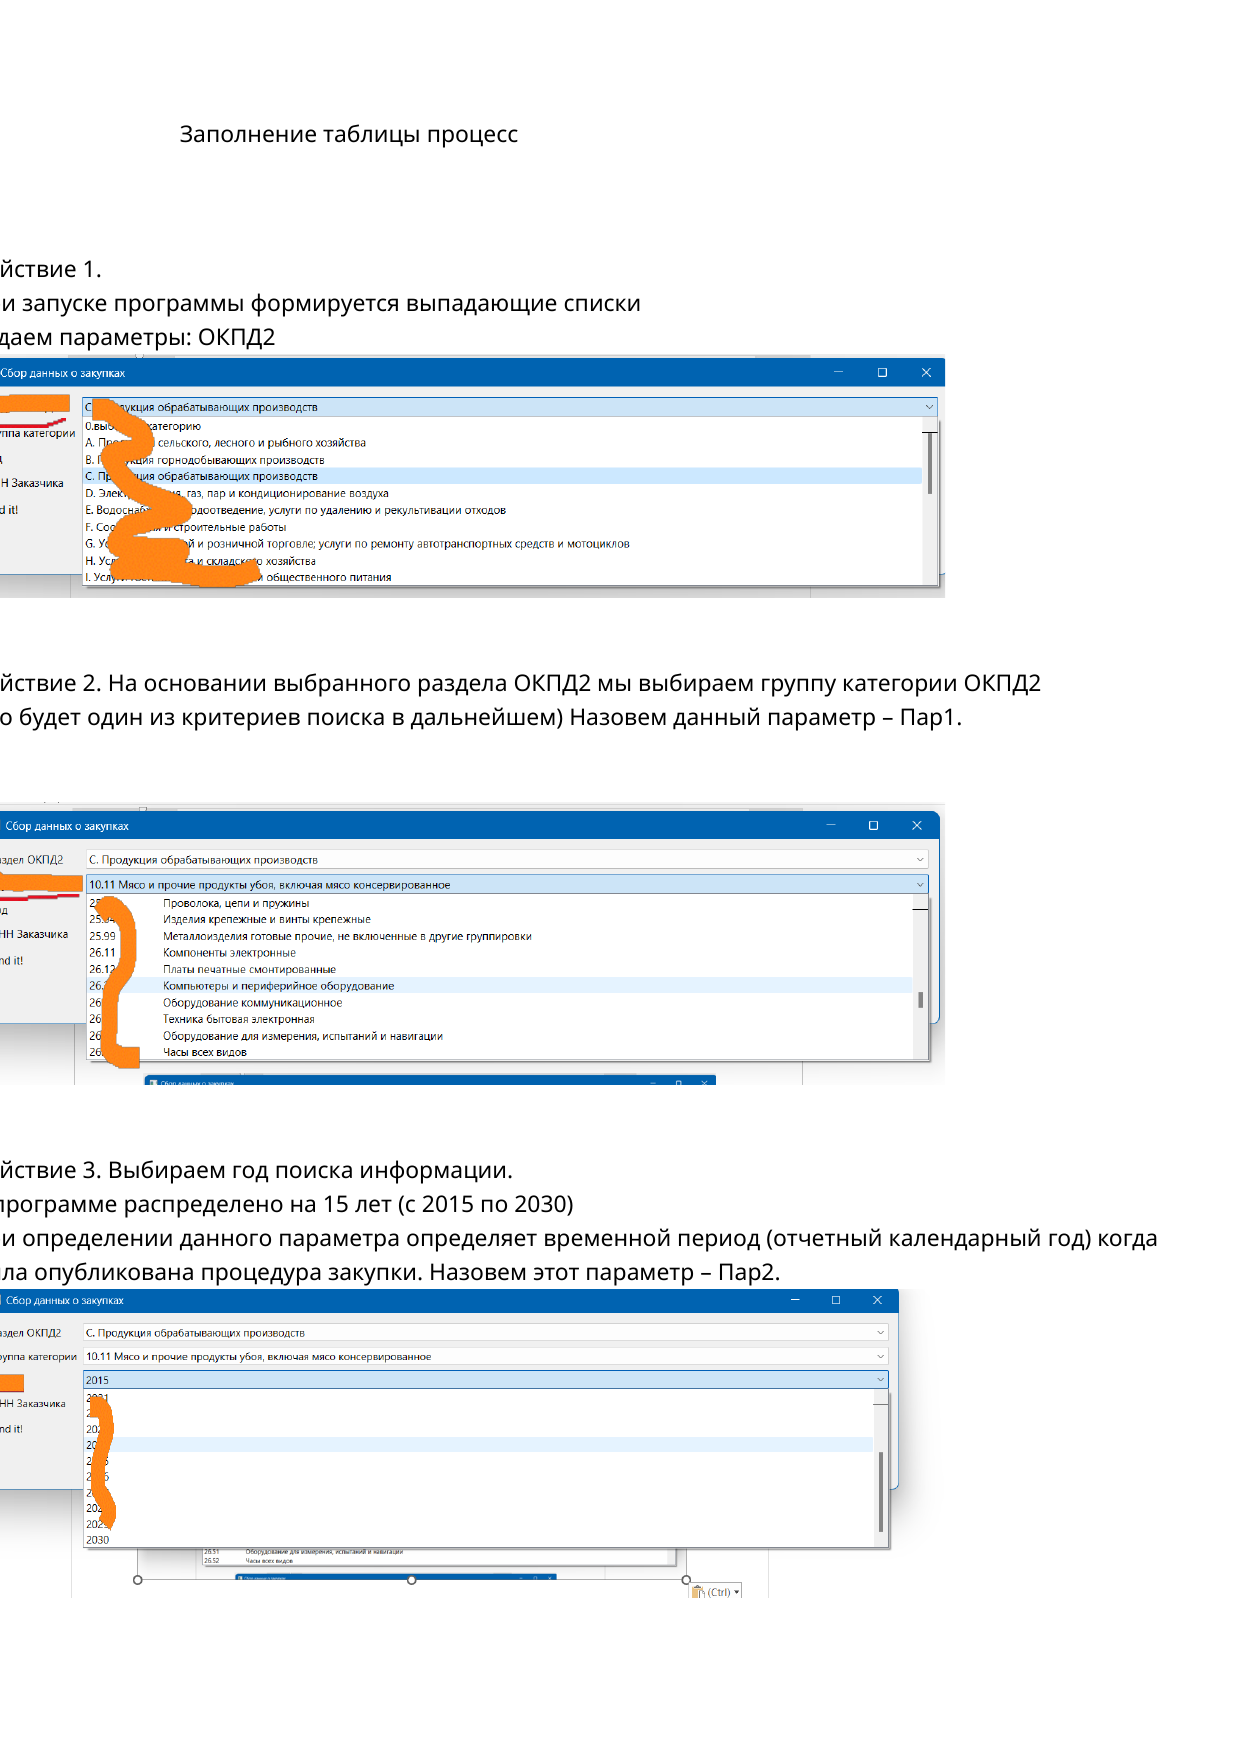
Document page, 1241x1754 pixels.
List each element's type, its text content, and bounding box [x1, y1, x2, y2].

list При запуске программы формируется выпадающие списки [0, 287, 1211, 318]
list Действие 2. На основании выбранного раздела ОКПД2 мы выбираем группу категории ОКПД2 [0, 667, 1211, 699]
picture [0, 354, 946, 598]
list При определении данного параметра определяет временной период (отчетный календарный год) когда была опубликована процедура закупки. Назовем этот параметр – Пар2. [0, 1222, 1211, 1287]
picture [0, 802, 946, 1085]
picture [0, 1289, 946, 1598]
list Действие 3. Выбираем год поиска информации. [0, 1154, 1211, 1185]
list Действие 1. [0, 253, 1211, 284]
list Заполнение таблицы процесс [179, 118, 1211, 149]
list В программе распределено на 15 лет (с 2015 по 2030) [0, 1188, 1211, 1219]
list Задаем параметры: ОКПД2 [0, 321, 1211, 352]
list (это будет один из критериев поиска в дальнейшем) Назовем данный параметр – Пар1. [0, 701, 1211, 732]
